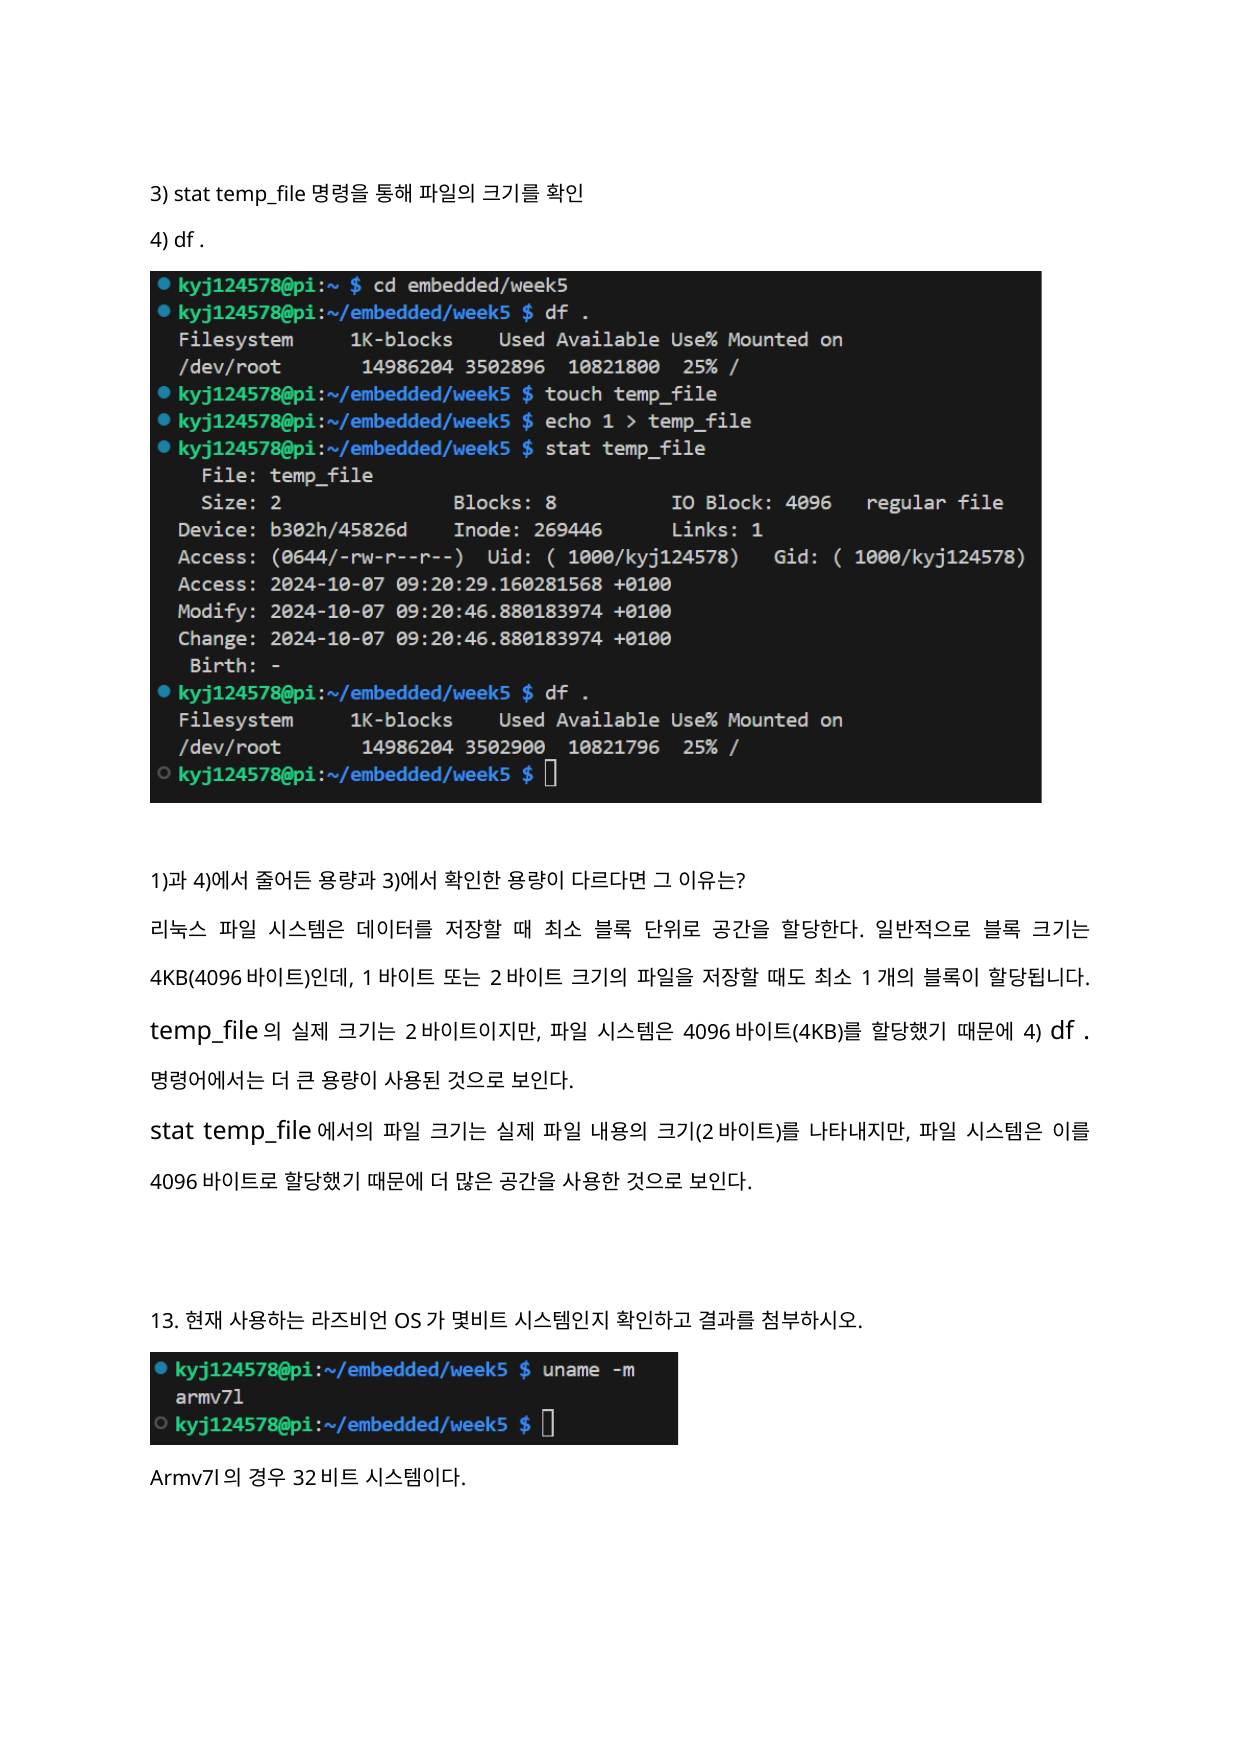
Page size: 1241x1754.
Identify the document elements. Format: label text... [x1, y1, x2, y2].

text 1)과 4)에서 줄어든 용량과 3)에서 확인한 용량이 다르다면 그 이유는? [150, 865, 1090, 895]
text Armv7l의 경우 32비트 시스템이다. [150, 1461, 1090, 1492]
text stat temp_file에서의 파일 크기는 실제 파일 내용의 크기(2바이트)를 나타내지만, 파일 시스템은 이를 4096바이트로 할당했기 때문에 더 많은 공간을 사용한 것으로 보인다. [150, 1113, 1090, 1195]
text 13. 현재 사용하는 라즈비언 OS가 몇비트 시스템인지 확인하고 결과를 첨부하시오. [150, 1304, 1090, 1335]
text 4) df . [150, 226, 1090, 254]
text 리눅스 파일 시스템은 데이터를 저장할 때 최소 블록 단위로 공간을 할당한다. 일반적으로 블록 크기는 4KB(4096바이트)인데, 1바이트 또는 2바이트 크기의 파일을 저장할 때도 최소 1개의 블록이 할당됩니다. temp_file의 실제 크기는 2바이트이지만, 파일 시스템은 4096바이트(4KB)를 할당했기 때문에 4) df . 명령어에서는 더 큰 용량이 사용된 것으로 보인다. [150, 913, 1090, 1095]
picture [150, 271, 1042, 803]
picture [150, 1352, 679, 1445]
text 3) stat temp_file 명령을 통해 파일의 크기를 확인 [150, 177, 1090, 207]
